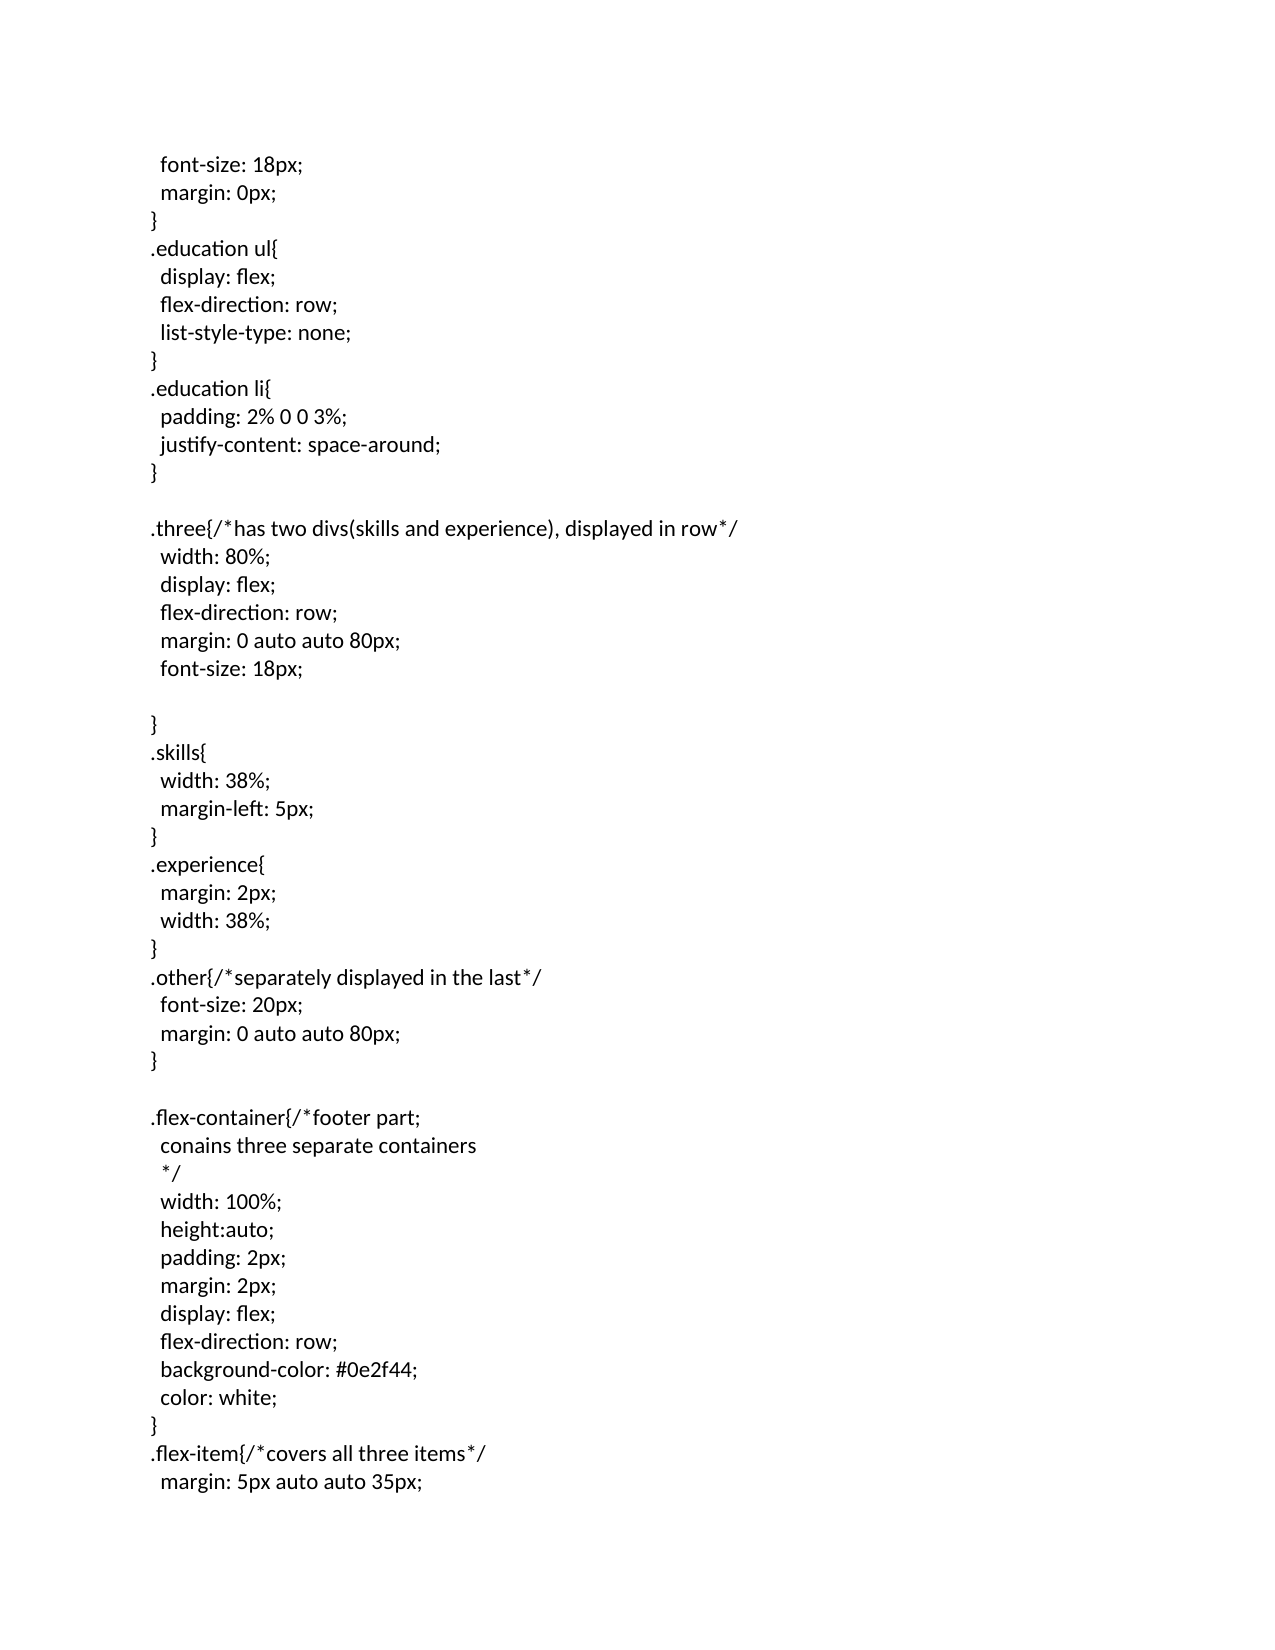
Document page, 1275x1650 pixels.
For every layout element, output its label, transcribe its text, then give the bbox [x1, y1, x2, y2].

text width: 100%; [150, 1187, 1125, 1215]
text margin: 0 auto auto 80px; [150, 626, 1125, 654]
text .education ul{ [150, 234, 1125, 262]
text display: flex; [150, 262, 1125, 290]
text .three{/*has two divs(skills and experience), displayed in row*/ [150, 514, 1125, 542]
text margin: 2px; [150, 1271, 1125, 1299]
text list-style-type: none; [150, 318, 1125, 346]
text margin: 5px auto auto 35px; [150, 1467, 1125, 1495]
text .flex-item{/*covers all three items*/ [150, 1439, 1125, 1467]
text .skills{ [150, 738, 1125, 766]
text .flex-container{/*footer part; [150, 1103, 1125, 1131]
text } [150, 346, 1125, 374]
text } [150, 1411, 1125, 1439]
text flex-direction: row; [150, 598, 1125, 626]
text } [150, 822, 1125, 851]
text width: 38%; [150, 907, 1125, 934]
text font-size: 20px; [150, 991, 1125, 1019]
text padding: 2px; [150, 1243, 1125, 1271]
text display: flex; [150, 570, 1125, 598]
text margin: 2px; [150, 878, 1125, 907]
text } [150, 934, 1125, 963]
text flex-direction: row; [150, 290, 1125, 318]
text padding: 2% 0 0 3%; [150, 402, 1125, 430]
text margin-left: 5px; [150, 794, 1125, 822]
text margin: 0px; [150, 178, 1125, 206]
text } [150, 1047, 1125, 1075]
text justify-content: space-around; [150, 430, 1125, 458]
text display: flex; [150, 1299, 1125, 1327]
text width: 80%; [150, 542, 1125, 570]
text } [150, 206, 1125, 234]
text .other{/*separately displayed in the last*/ [150, 963, 1125, 991]
text color: white; [150, 1383, 1125, 1411]
text font-size: 18px; [150, 150, 1125, 178]
text conains three separate containers [150, 1131, 1125, 1159]
text margin: 0 auto auto 80px; [150, 1019, 1125, 1047]
text font-size: 18px; [150, 654, 1125, 682]
text background-color: #0e2f44; [150, 1355, 1125, 1383]
text } [150, 458, 1125, 486]
text width: 38%; [150, 766, 1125, 794]
text .experience{ [150, 851, 1125, 878]
text height:auto; [150, 1215, 1125, 1243]
text */ [150, 1159, 1125, 1187]
text } [150, 710, 1125, 738]
text .education li{ [150, 374, 1125, 402]
text flex-direction: row; [150, 1327, 1125, 1355]
